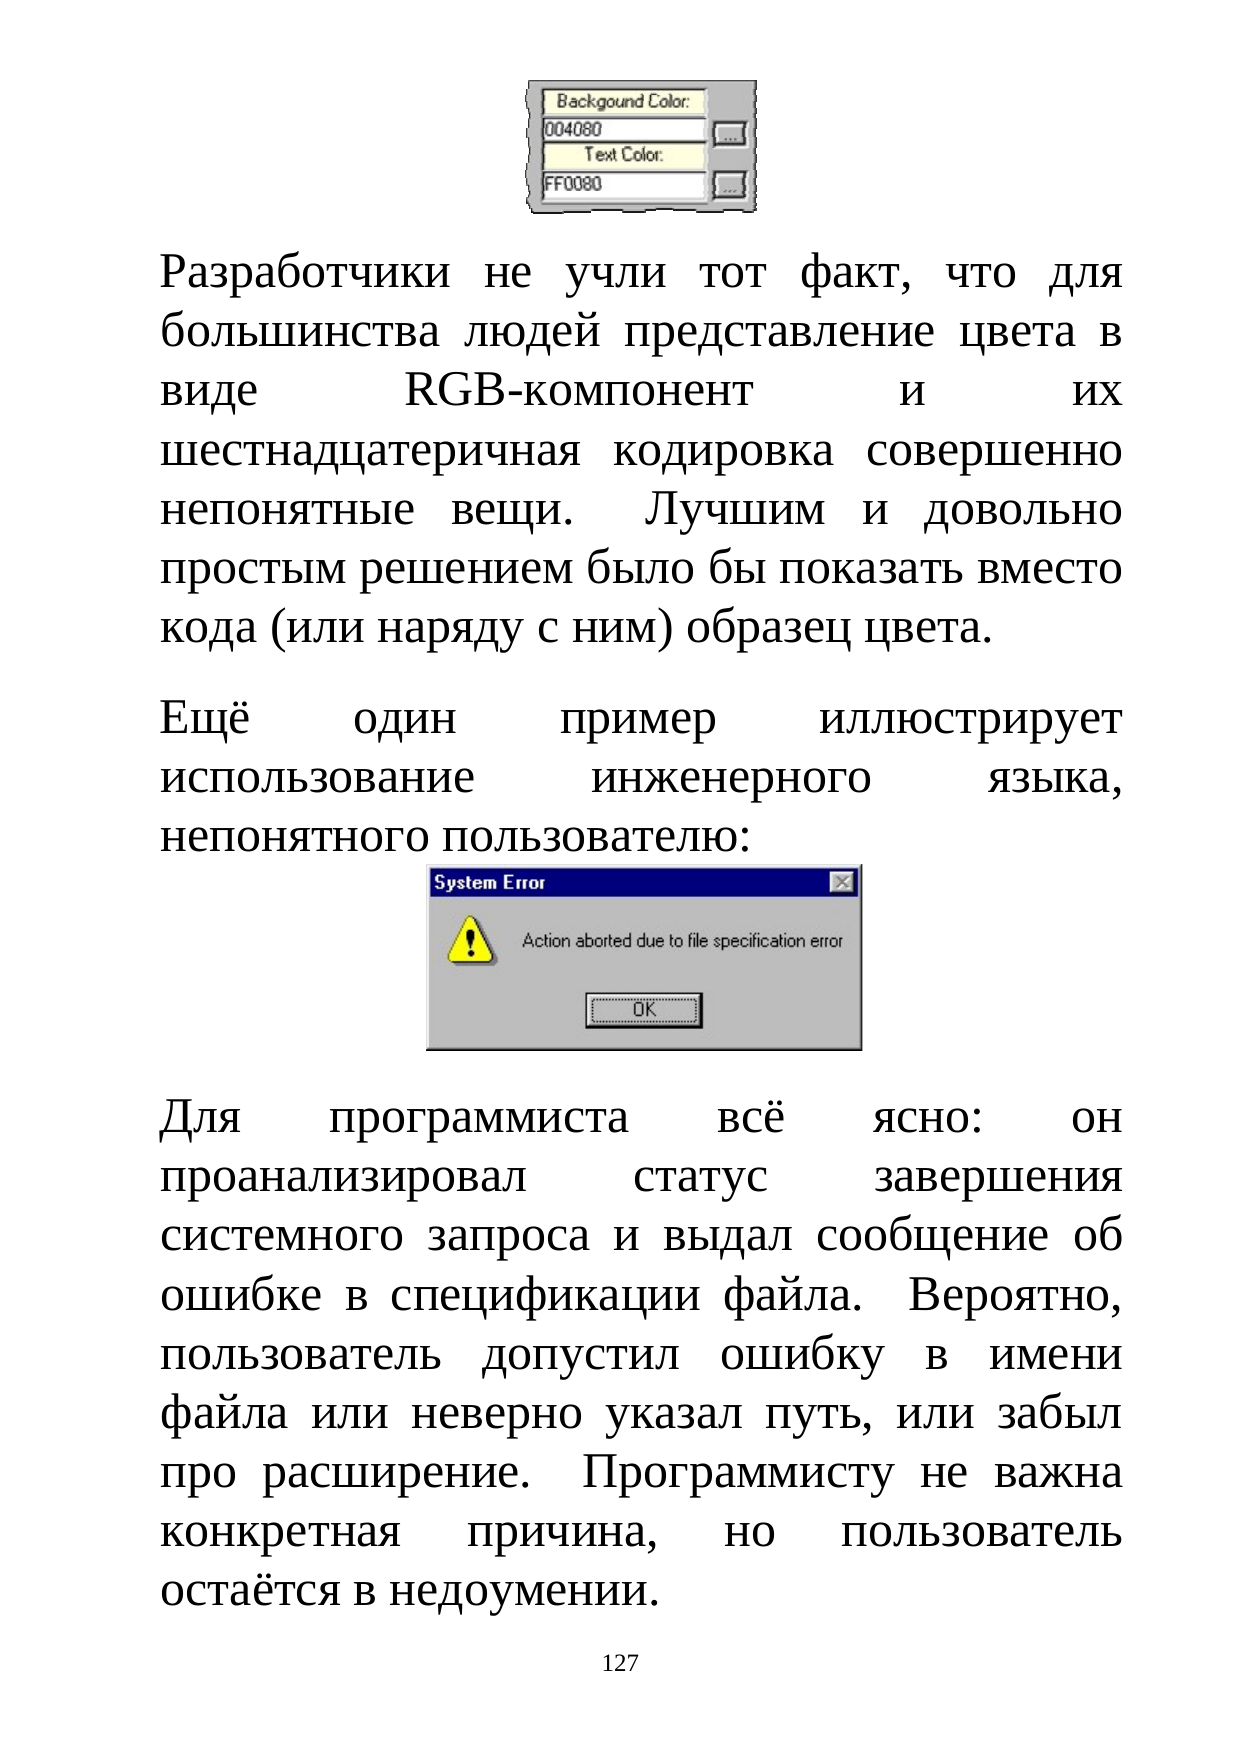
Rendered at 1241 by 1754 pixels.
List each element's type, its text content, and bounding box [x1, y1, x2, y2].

picture [426, 864, 863, 1051]
text Ещё один пример иллюстрирует использование инженерного языка, непонятного пользователю: [159, 686, 1124, 862]
picture [525, 80, 757, 214]
text Для программиста всё ясно: он проанализировал статус завершения системного запроса и выдал сообщение об ошибке в спецификации файла. Вероятно, пользователь допустил ошибку в имени файла или неверно указал путь, или забыл про расширение. Программисту не важна конкретная причина, но пользователь остаётся в недоумении. [159, 1086, 1124, 1617]
text Разработчики не учли тот факт, что для большинства людей представление цвета в виде RGB-компонент и их шестнадцатеричная кодировка совершенно непонятные вещи. Лучшим и довольно простым решением было бы показать вместо кода (или наряду с ним) образец цвета. [159, 241, 1124, 653]
